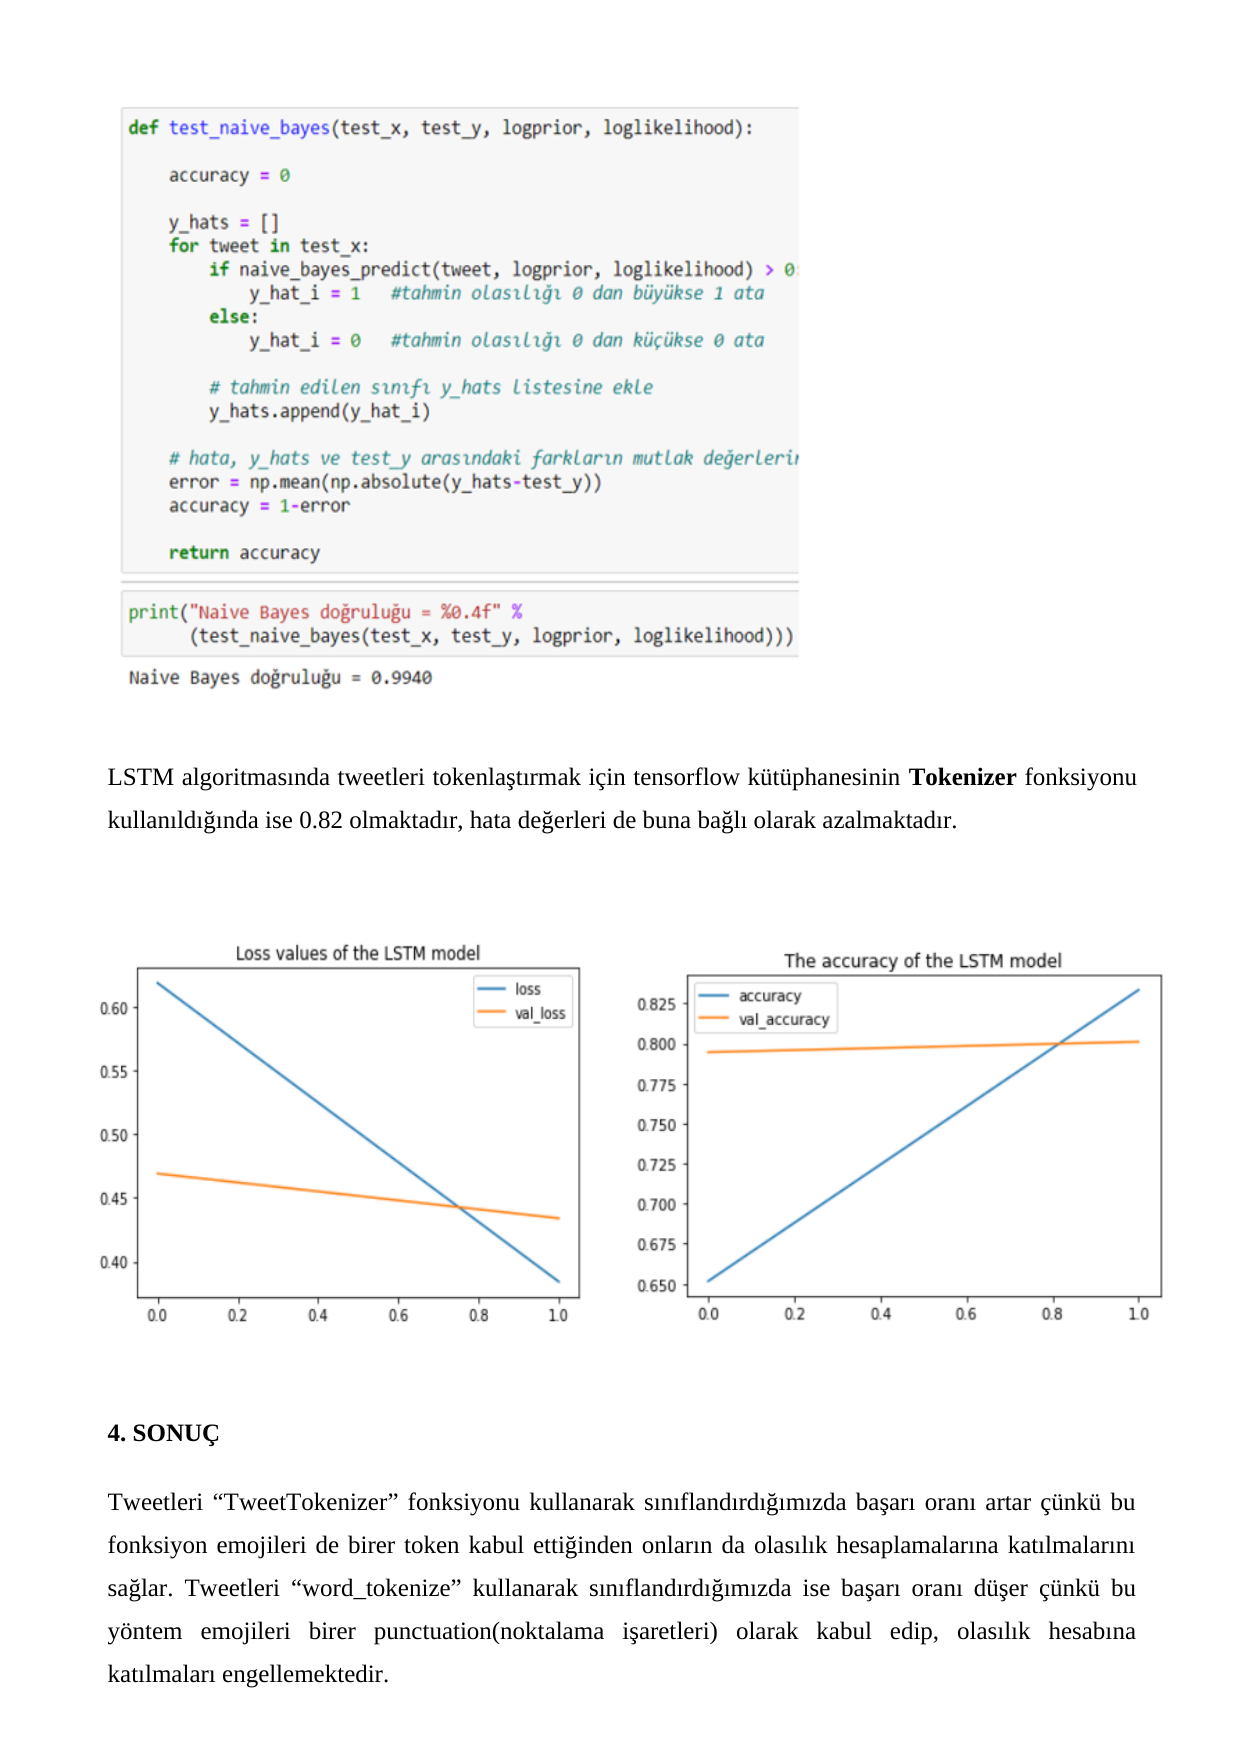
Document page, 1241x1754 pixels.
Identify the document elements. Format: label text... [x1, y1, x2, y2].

text 4. SONUÇ [107, 1008, 1137, 1447]
text Tweetleri “TweetTokenizer” fonksiyonu kullanarak sınıflandırdığımızda başarı oranı artar çünkü bu fonksiyon emojileri de birer token kabul ettiğinden onların da olasılık hesaplamalarına katılmalarını sağlar. Tweetleri “word_tokenize” kullanarak sınıflandırdığımızda ise başarı oranı düşer çünkü bu yöntem emojileri birer punctuation(noktalama işaretleri) olarak kabul edip, olasılık hesabına katılmaları engellemektedir. [107, 1487, 1137, 1688]
picture [625, 946, 1172, 1330]
picture [107, 94, 810, 723]
picture [80, 938, 586, 1339]
text LSTM algoritmasında tweetleri tokenlaştırmak için tensorflow kütüphanesinin Tokenizer fonksiyonu kullanıldığında ise 0.82 olmaktadır, hata değerleri de buna bağlı olarak azalmaktadır. [107, 762, 1137, 834]
